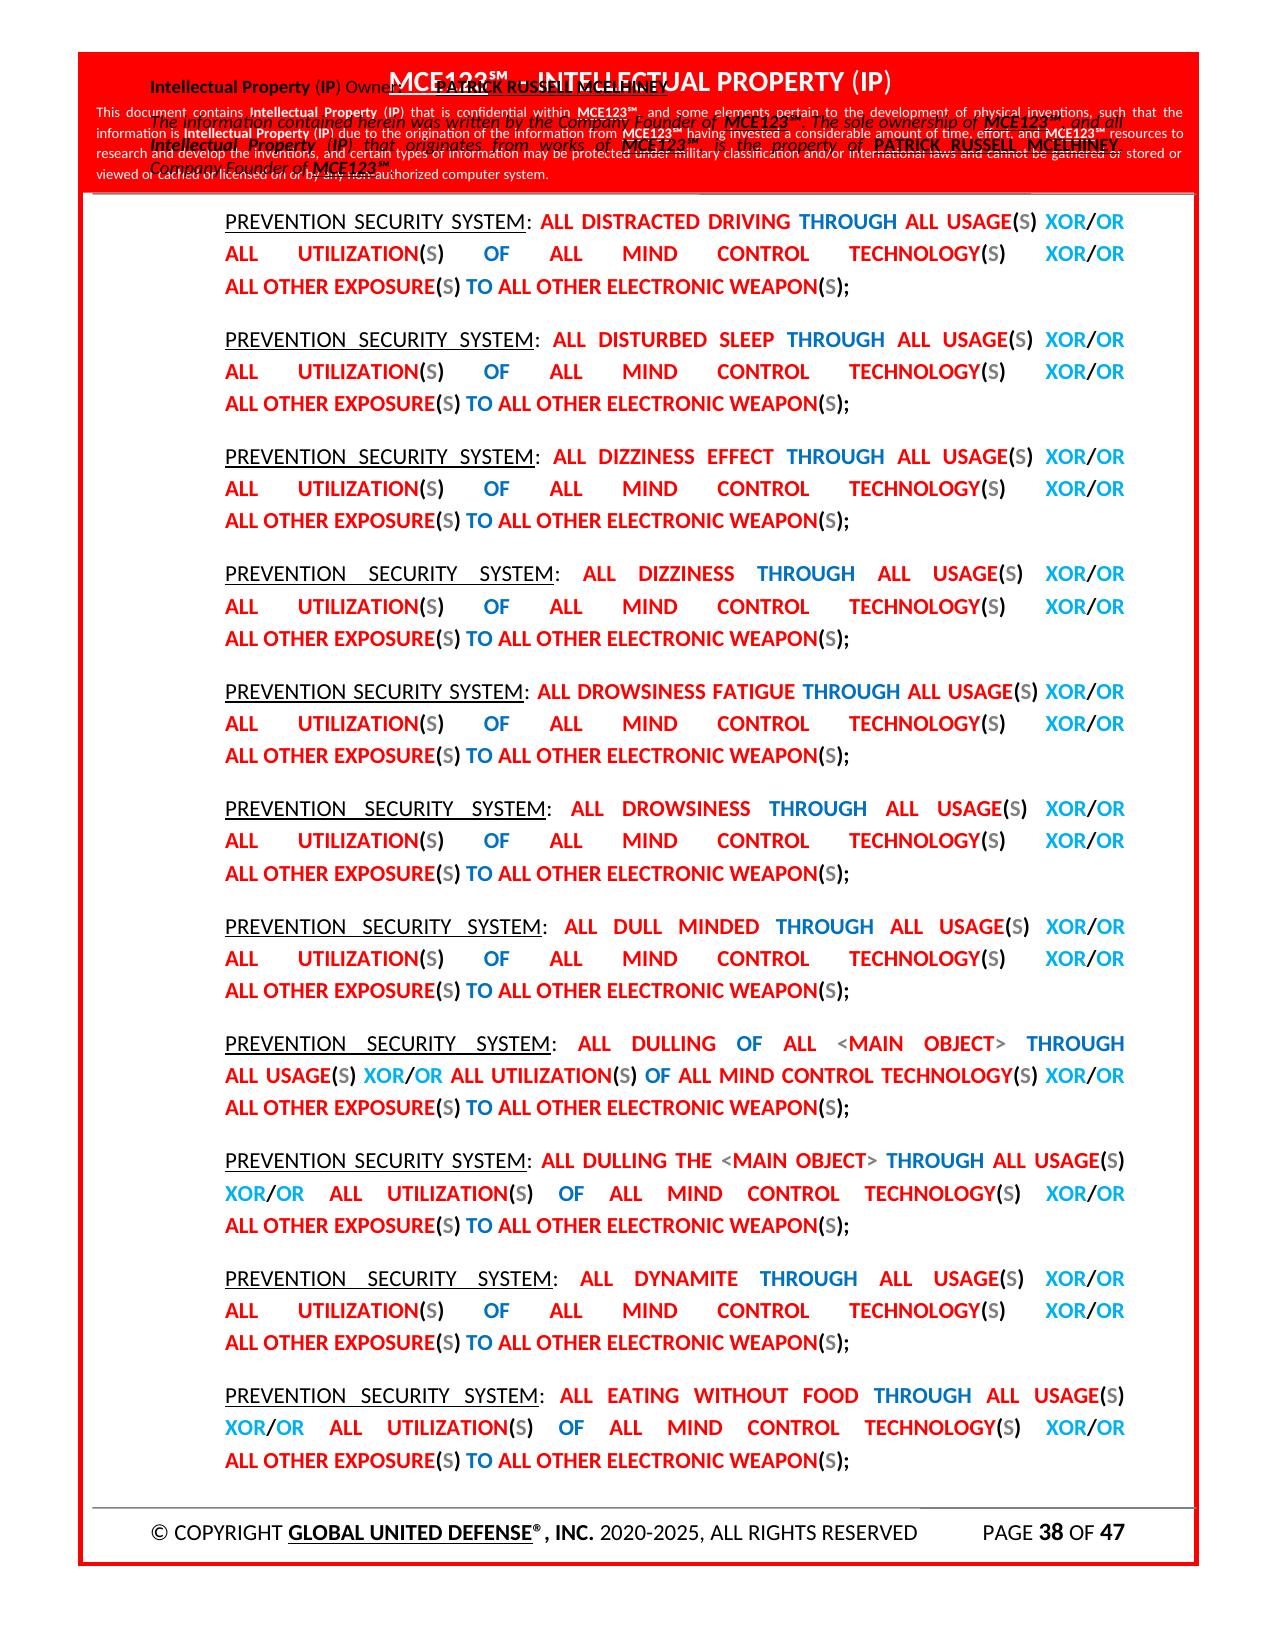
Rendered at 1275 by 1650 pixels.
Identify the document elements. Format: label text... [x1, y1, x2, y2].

text PREVENTION SECURITY SYSTEM: ALL DIZZINESS THROUGH ALL USAGE(S) XOR/OR ALL UTILIZATION(S) OF ALL MIND CONTROL TECHNOLOGY(S) XOR/OR ALL OTHER EXPOSURE(S) TO ALL OTHER ELECTRONIC WEAPON(S); [225, 559, 1125, 652]
text PREVENTION SECURITY SYSTEM: ALL DYNAMITE THROUGH ALL USAGE(S) XOR/OR ALL UTILIZATION(S) OF ALL MIND CONTROL TECHNOLOGY(S) XOR/OR ALL OTHER EXPOSURE(S) TO ALL OTHER ELECTRONIC WEAPON(S); [225, 1264, 1125, 1356]
text PREVENTION SECURITY SYSTEM: ALL DIZZINESS EFFECT THROUGH ALL USAGE(S) XOR/OR ALL UTILIZATION(S) OF ALL MIND CONTROL TECHNOLOGY(S) XOR/OR ALL OTHER EXPOSURE(S) TO ALL OTHER ELECTRONIC WEAPON(S); [225, 442, 1125, 534]
text PREVENTION SECURITY SYSTEM: ALL DROWSINESS FATIGUE THROUGH ALL USAGE(S) XOR/OR ALL UTILIZATION(S) OF ALL MIND CONTROL TECHNOLOGY(S) XOR/OR ALL OTHER EXPOSURE(S) TO ALL OTHER ELECTRONIC WEAPON(S); [225, 677, 1125, 769]
text PREVENTION SECURITY SYSTEM: ALL DULLING OF ALL <MAIN OBJECT> THROUGH ALL USAGE(S) XOR/OR ALL UTILIZATION(S) OF ALL MIND CONTROL TECHNOLOGY(S) XOR/OR ALL OTHER EXPOSURE(S) TO ALL OTHER ELECTRONIC WEAPON(S); [225, 1029, 1125, 1122]
text PREVENTION SECURITY SYSTEM: ALL DULL MINDED THROUGH ALL USAGE(S) XOR/OR ALL UTILIZATION(S) OF ALL MIND CONTROL TECHNOLOGY(S) XOR/OR ALL OTHER EXPOSURE(S) TO ALL OTHER ELECTRONIC WEAPON(S); [225, 912, 1125, 1004]
text PREVENTION SECURITY SYSTEM: ALL DROWSINESS THROUGH ALL USAGE(S) XOR/OR ALL UTILIZATION(S) OF ALL MIND CONTROL TECHNOLOGY(S) XOR/OR ALL OTHER EXPOSURE(S) TO ALL OTHER ELECTRONIC WEAPON(S); [225, 794, 1125, 887]
text PREVENTION SECURITY SYSTEM: ALL DISTRACTED DRIVING THROUGH ALL USAGE(S) XOR/OR ALL UTILIZATION(S) OF ALL MIND CONTROL TECHNOLOGY(S) XOR/OR ALL OTHER EXPOSURE(S) TO ALL OTHER ELECTRONIC WEAPON(S); [225, 207, 1125, 300]
text PREVENTION SECURITY SYSTEM: ALL DULLING THE <MAIN OBJECT> THROUGH ALL USAGE(S) XOR/OR ALL UTILIZATION(S) OF ALL MIND CONTROL TECHNOLOGY(S) XOR/OR ALL OTHER EXPOSURE(S) TO ALL OTHER ELECTRONIC WEAPON(S); [225, 1147, 1125, 1239]
text PREVENTION SECURITY SYSTEM: ALL EATING WITHOUT FOOD THROUGH ALL USAGE(S) XOR/OR ALL UTILIZATION(S) OF ALL MIND CONTROL TECHNOLOGY(S) XOR/OR ALL OTHER EXPOSURE(S) TO ALL OTHER ELECTRONIC WEAPON(S); [225, 1381, 1125, 1474]
text PREVENTION SECURITY SYSTEM: ALL DISTURBED SLEEP THROUGH ALL USAGE(S) XOR/OR ALL UTILIZATION(S) OF ALL MIND CONTROL TECHNOLOGY(S) XOR/OR ALL OTHER EXPOSURE(S) TO ALL OTHER ELECTRONIC WEAPON(S); [225, 325, 1125, 417]
